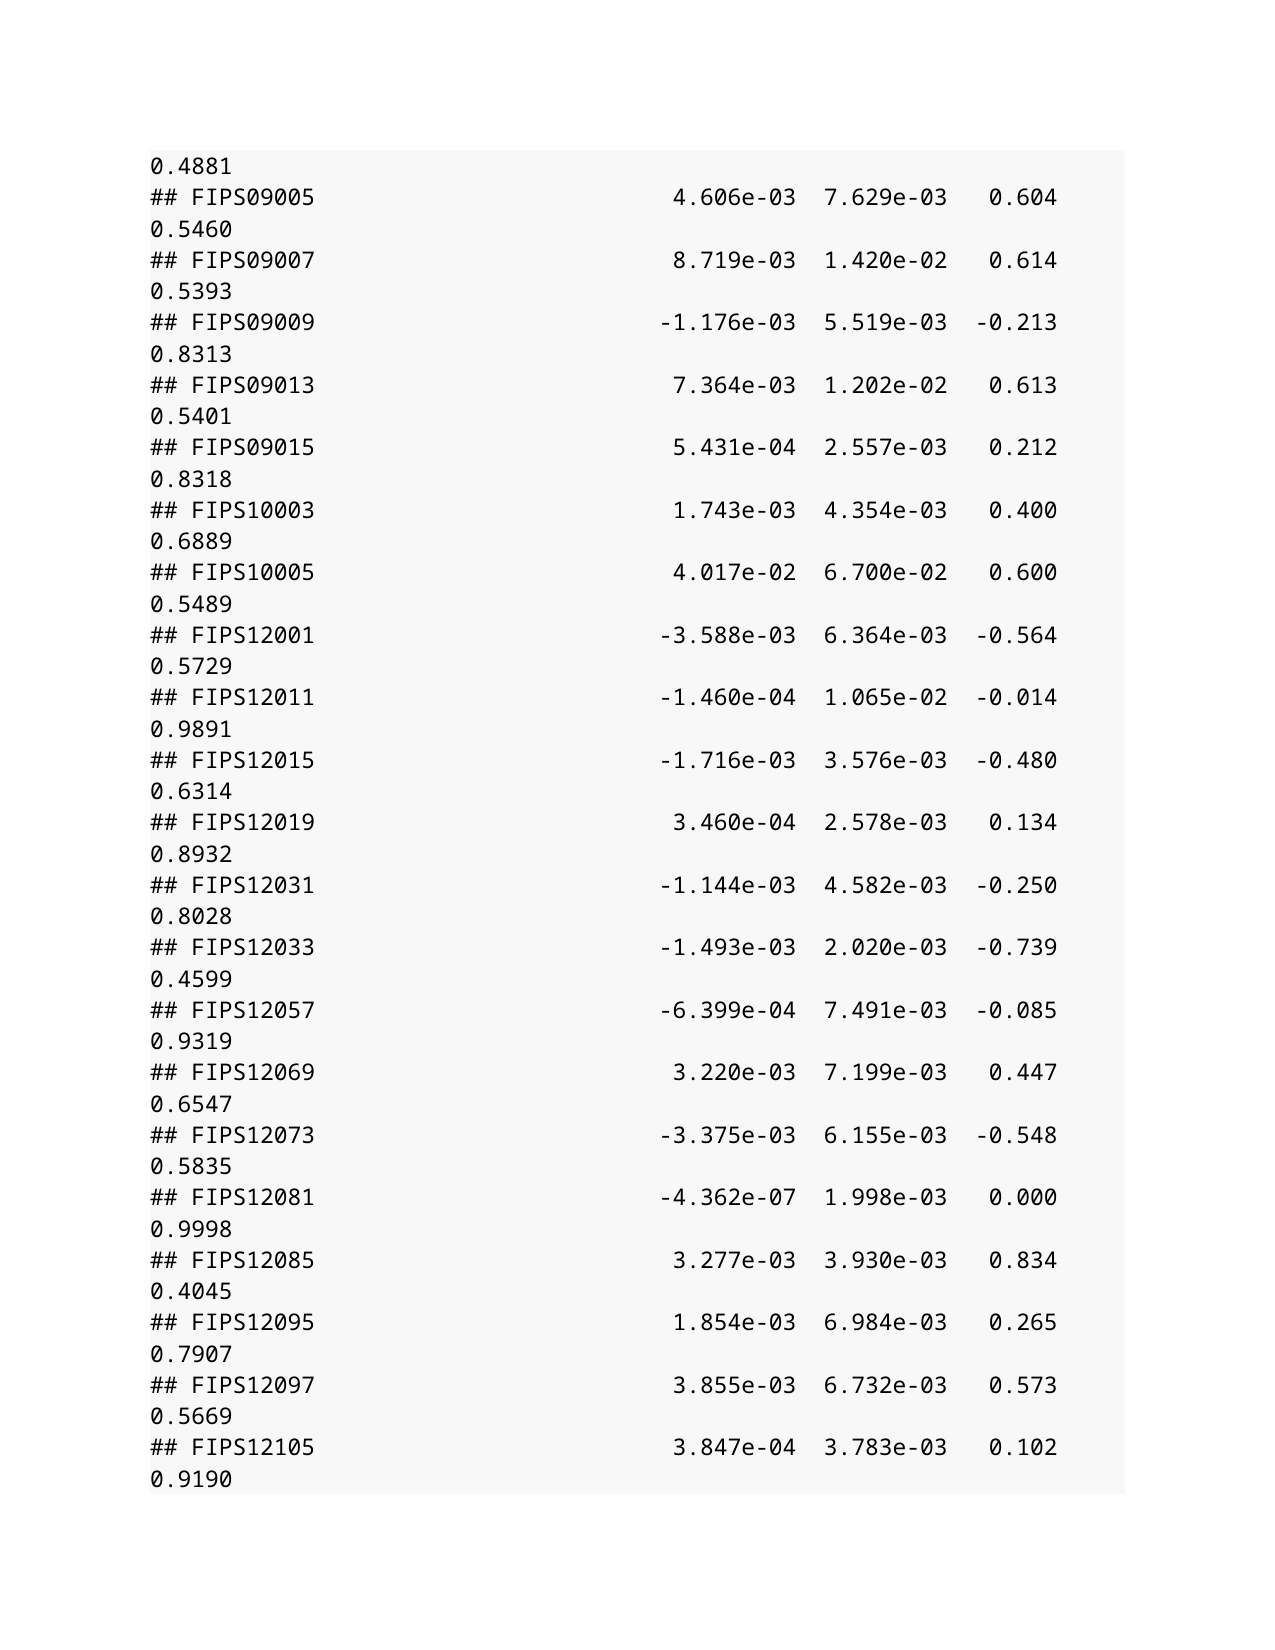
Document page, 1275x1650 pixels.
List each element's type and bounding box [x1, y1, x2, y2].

text [150, 150, 1125, 1494]
